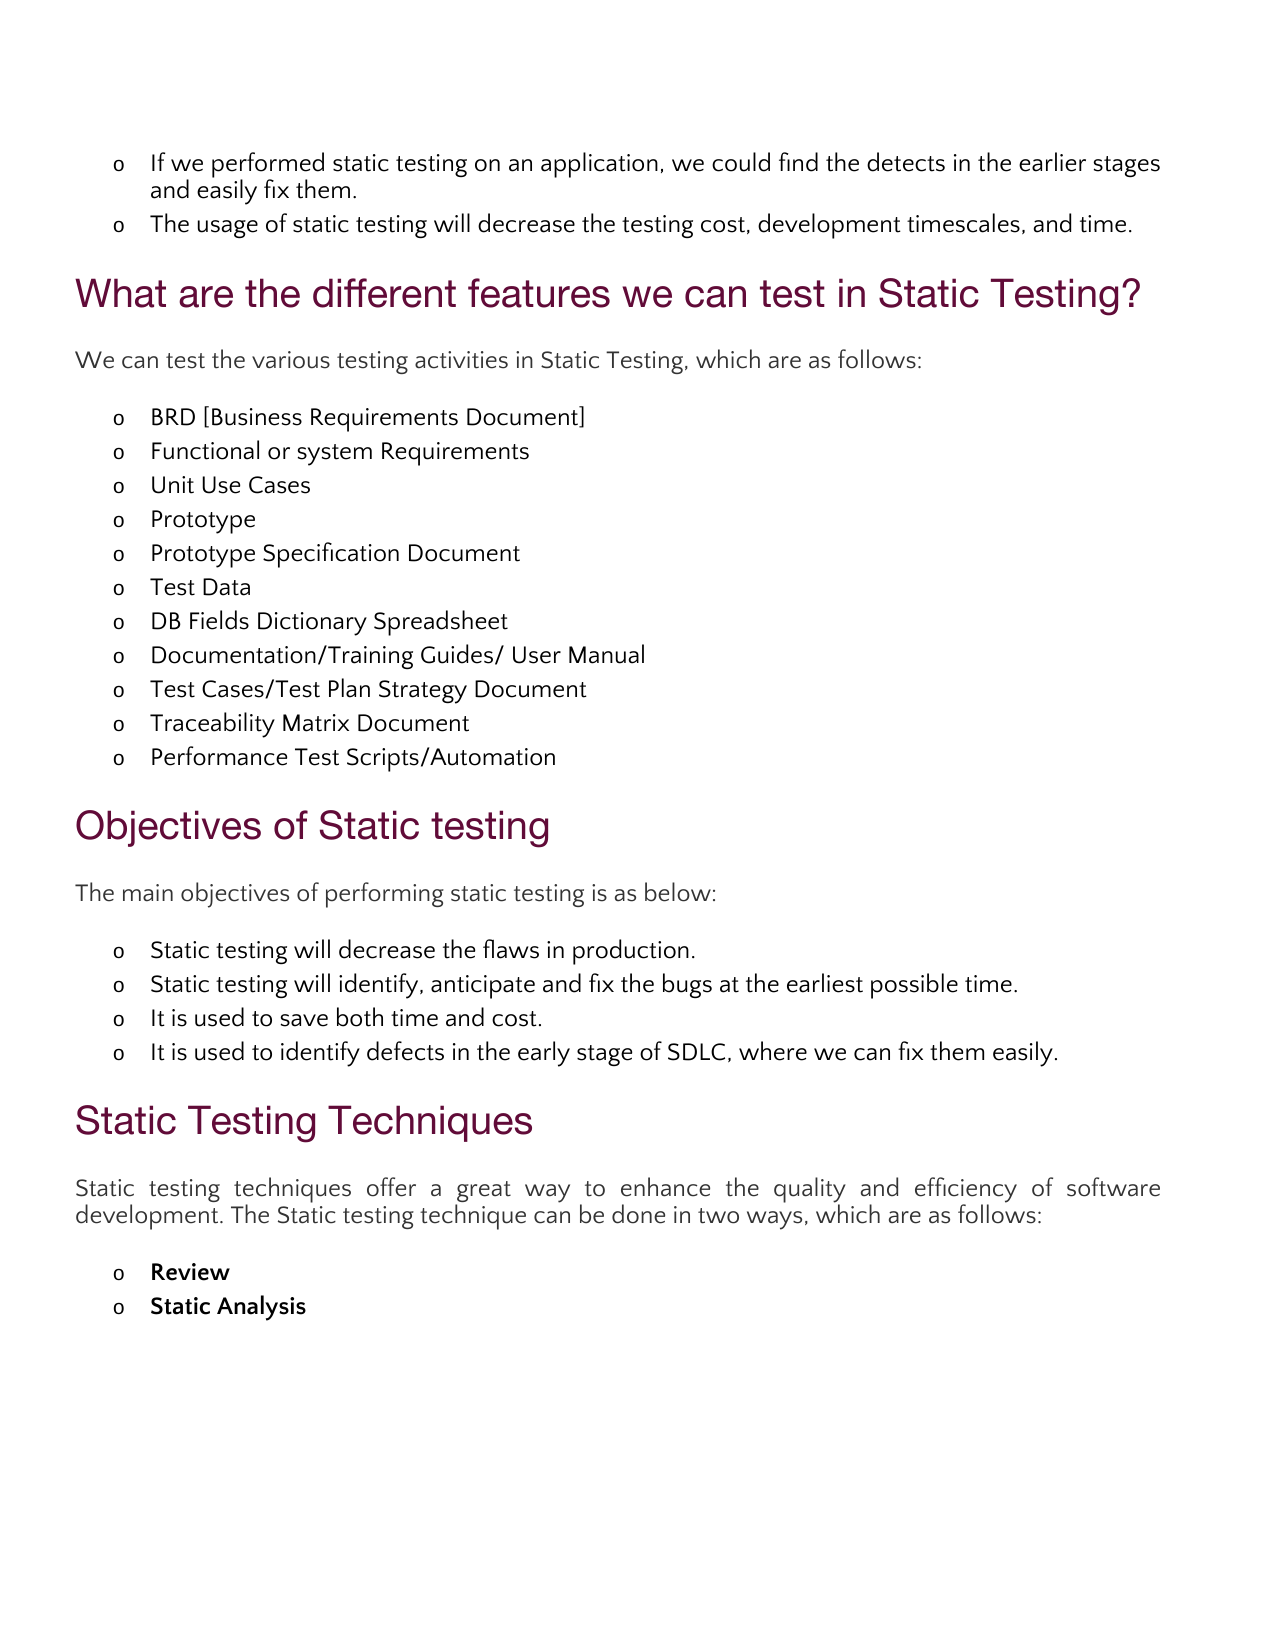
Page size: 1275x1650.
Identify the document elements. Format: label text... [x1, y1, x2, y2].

list Prototype Specification Document [112, 540, 1162, 568]
text What are the different features we can test in Static Testing? [75, 268, 1162, 318]
text Static testing techniques offer a great way to enhance the quality and efficiency of software development. The Static testing technique can be done in two ways, which are as follows: [75, 1175, 1162, 1230]
list Prototype [112, 506, 1162, 534]
text The main objectives of performing static testing is as below: [75, 880, 1162, 908]
text Static Testing Techniques [75, 1096, 1162, 1146]
list BRD [Business Requirements Document] [112, 404, 1162, 432]
list The usage of static testing will decrease the testing cost, development timescales, and time. [112, 212, 1162, 239]
text Objectives of Static testing [75, 801, 1162, 851]
list Review [112, 1259, 1162, 1287]
list If we performed static testing on an application, we could find the detects in the earlier stages and easily fix them. [112, 150, 1162, 205]
list Test Data [112, 574, 1162, 602]
list Traceability Matrix Document [112, 710, 1162, 738]
list Static testing will decrease the flaws in production. [112, 937, 1162, 964]
list Functional or system Requirements [112, 438, 1162, 466]
list Performance Test Scripts/Automation [112, 744, 1162, 772]
list Test Cases/Test Plan Strategy Document [112, 676, 1162, 704]
list DB Fields Dictionary Spreadsheet [112, 608, 1162, 636]
text We can test the various testing activities in Static Testing, which are as follows: [75, 348, 1162, 375]
list Unit Use Cases [112, 472, 1162, 500]
list Documentation/Training Guides/ User Manual [112, 642, 1162, 670]
list It is used to save both time and cost. [112, 1005, 1162, 1032]
list Static testing will identify, anticipate and fix the bugs at the earliest possible time. [112, 971, 1162, 998]
list It is used to identify defects in the early stage of SDLC, where we can fix them easily. [112, 1039, 1162, 1066]
list Static Analysis [112, 1293, 1162, 1321]
